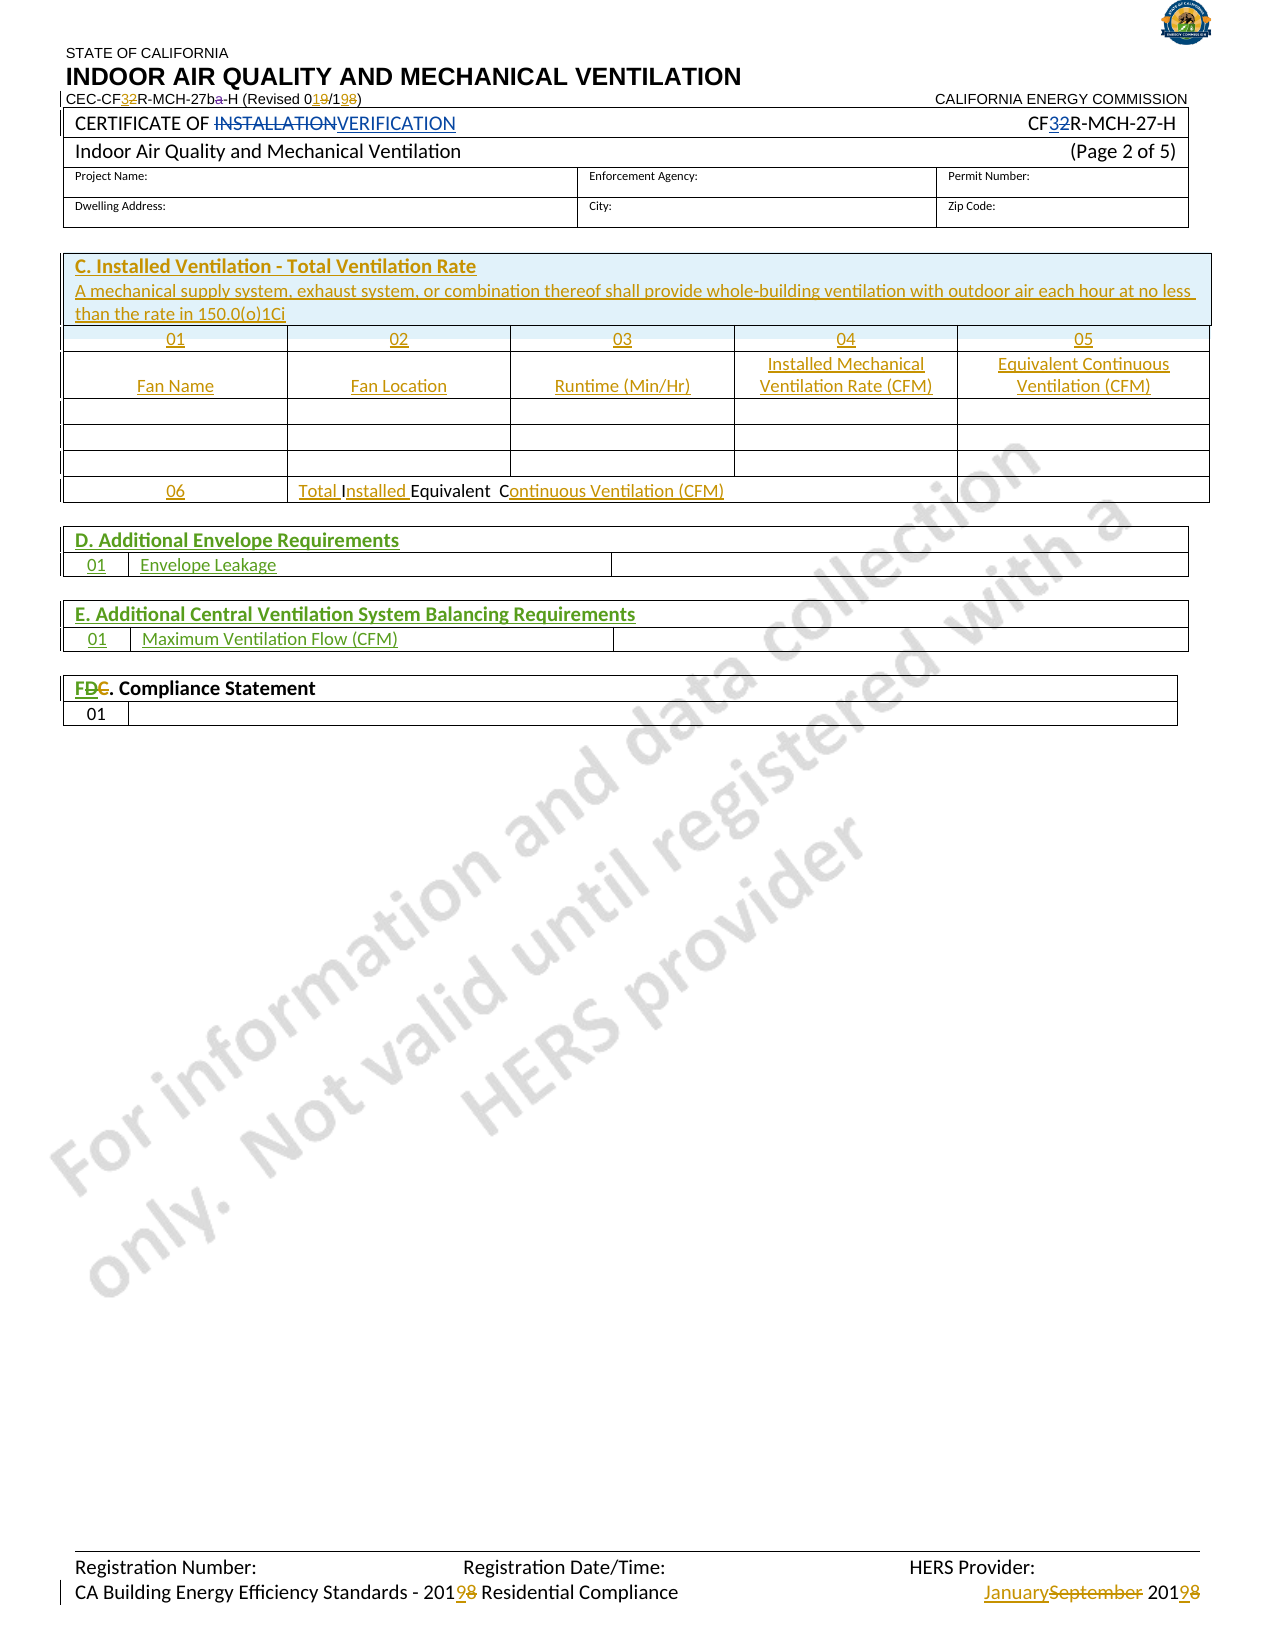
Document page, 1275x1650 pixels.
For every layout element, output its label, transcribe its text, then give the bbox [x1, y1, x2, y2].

table_cell [129, 702, 1177, 725]
table_cell 01 [64, 702, 128, 725]
picture [1160, 0, 1212, 45]
table_header . Compliance Statement [64, 676, 1177, 701]
